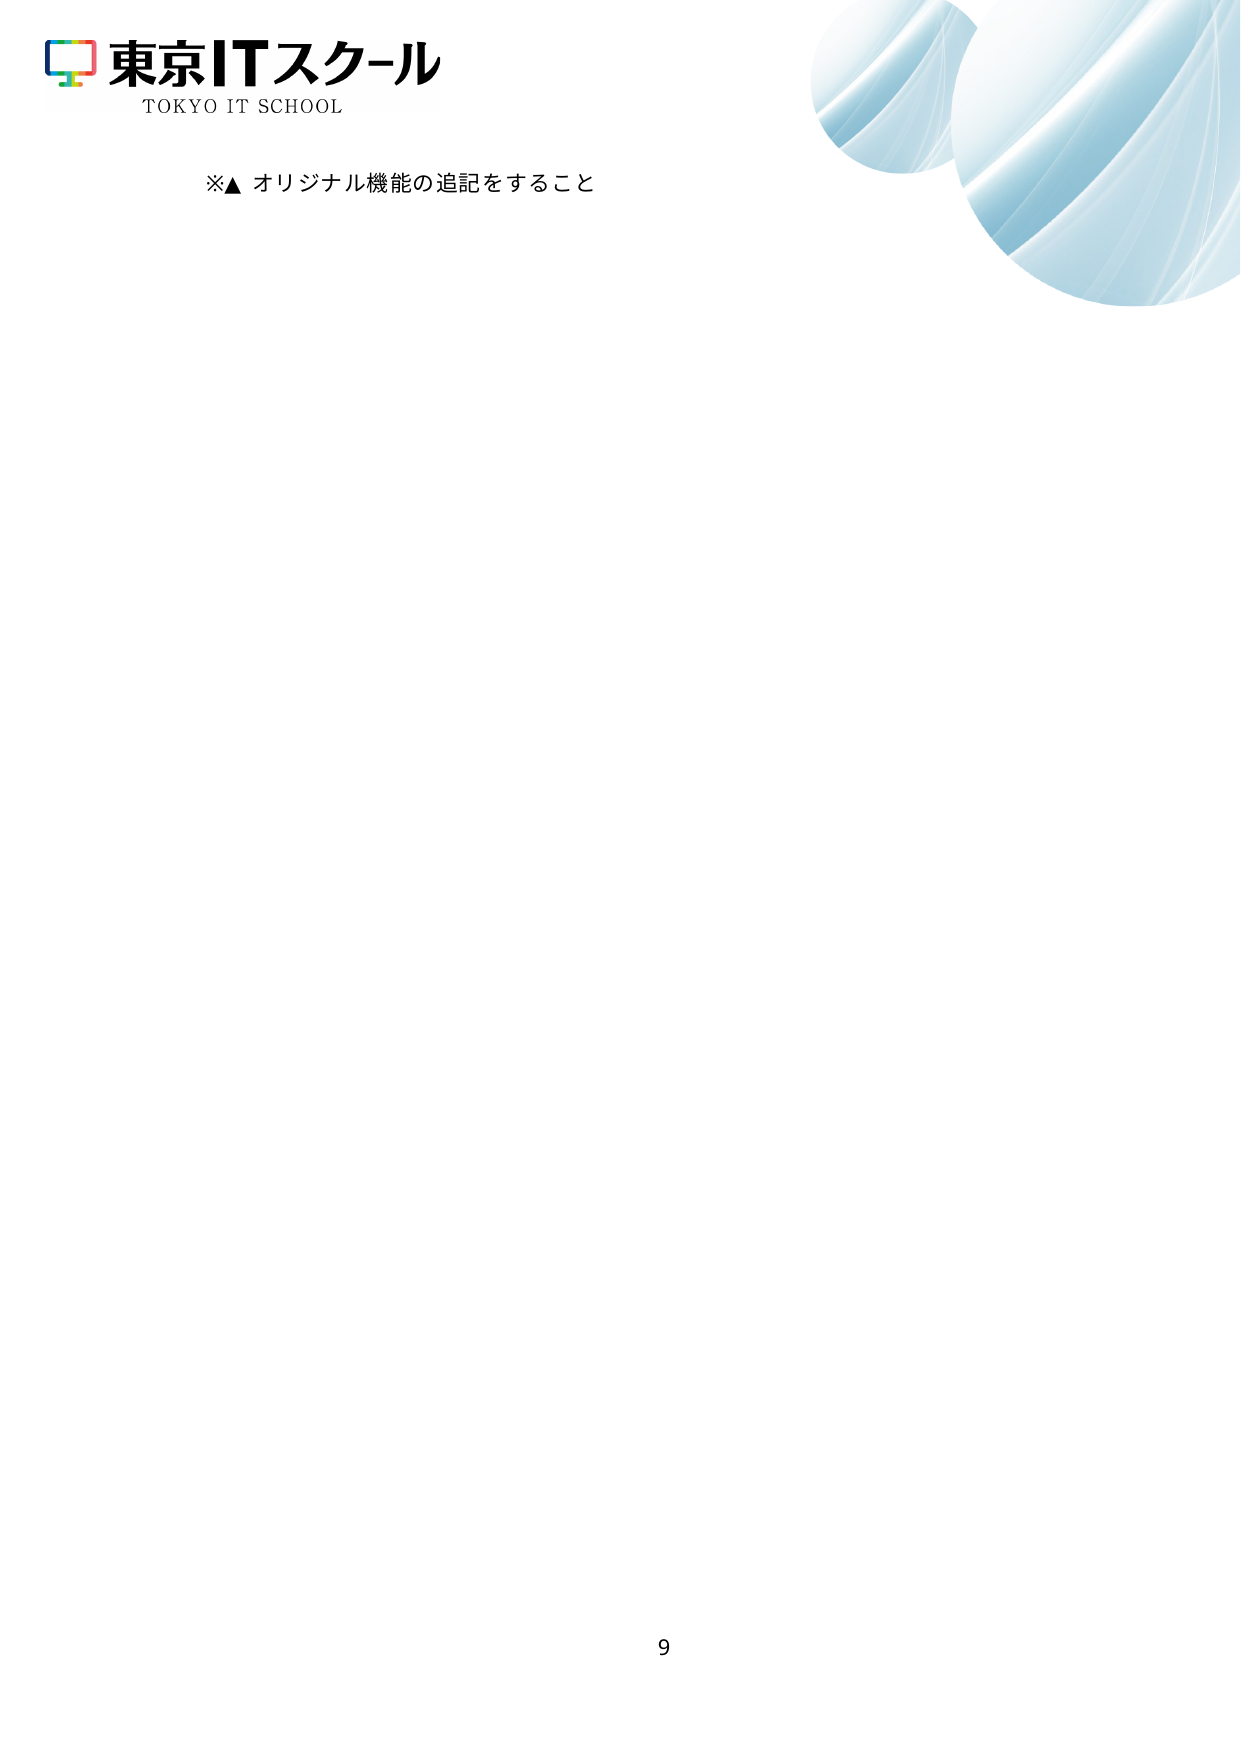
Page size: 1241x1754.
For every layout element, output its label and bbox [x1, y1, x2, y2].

picture [810, 0, 1241, 307]
picture [45, 40, 441, 113]
